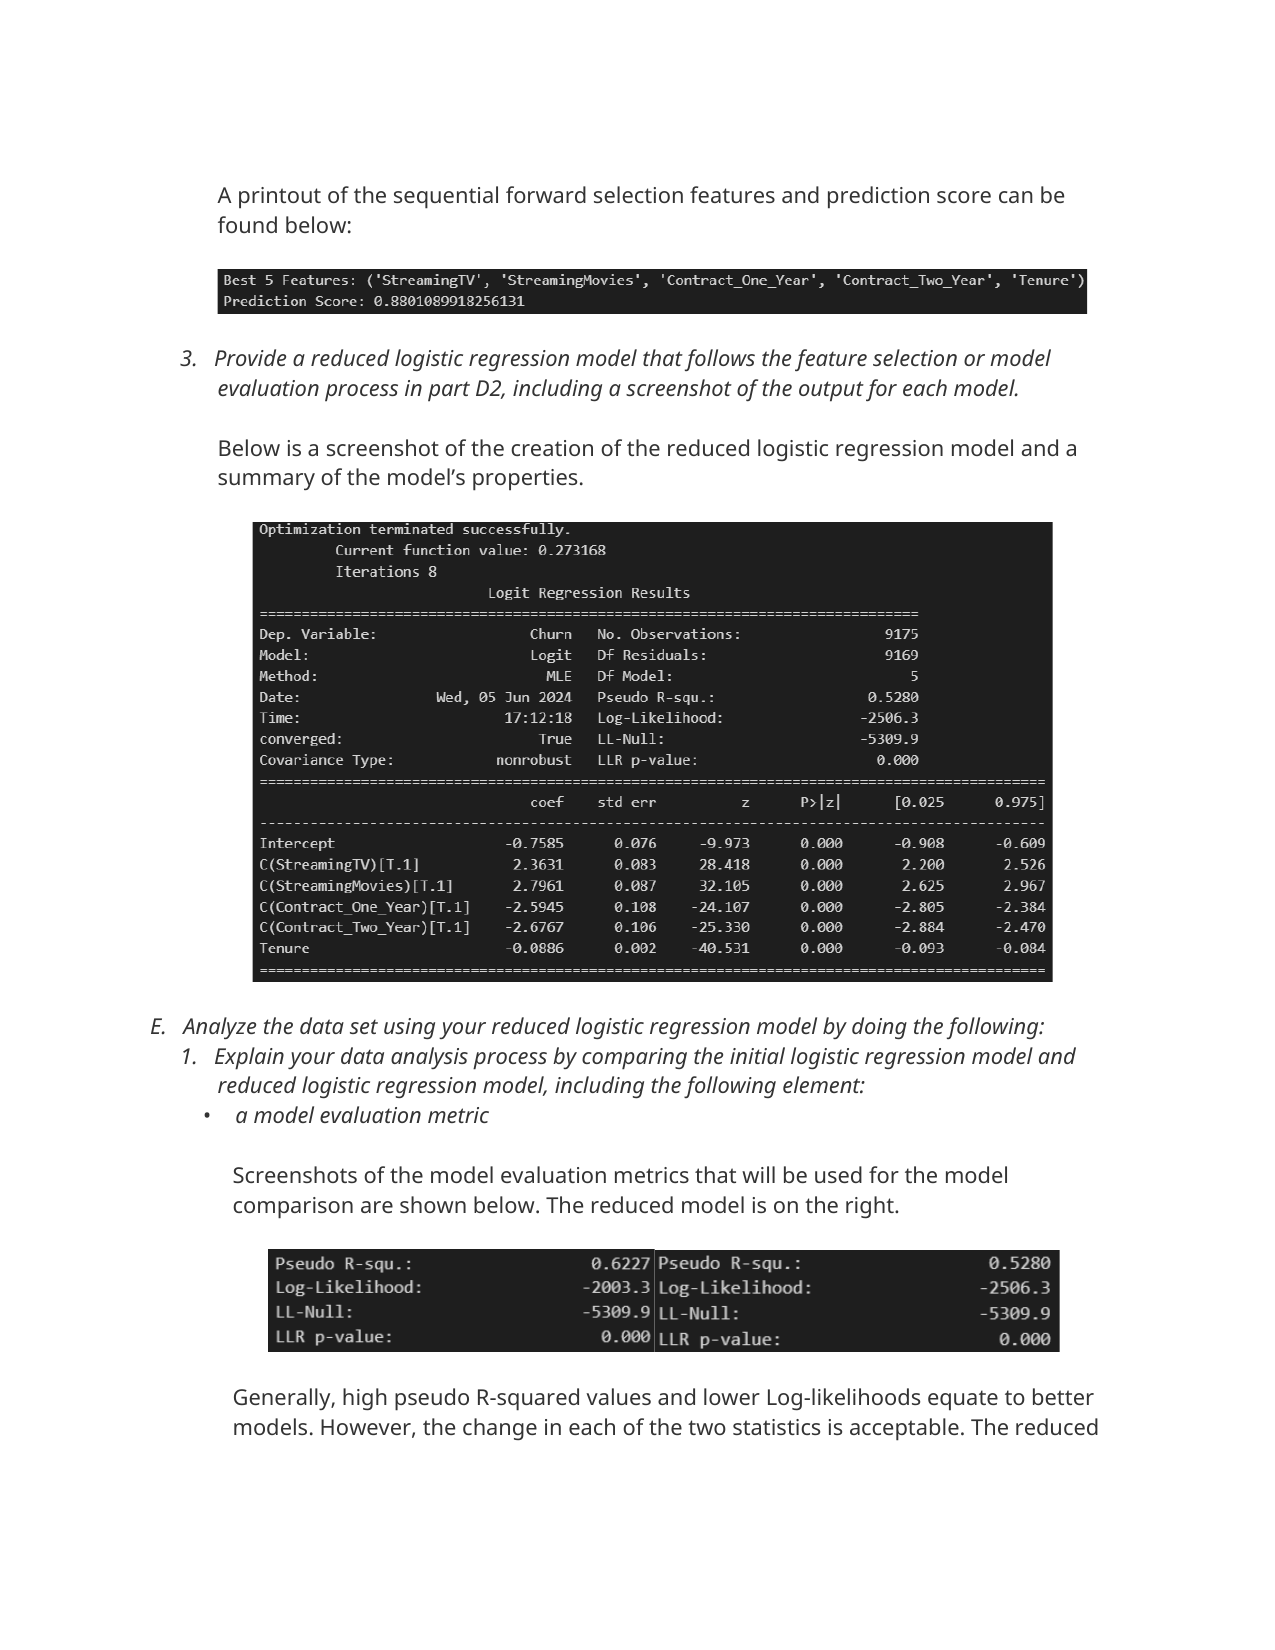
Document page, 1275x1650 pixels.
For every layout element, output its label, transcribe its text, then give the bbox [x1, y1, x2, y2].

text A printout of the sequential forward selection features and prediction score can be found below: [180, 180, 1125, 239]
text Below is a screenshot of the creation of the reduced logistic regression model and a summary of the model’s properties. [180, 433, 1125, 492]
text E. Analyze the data set using your reduced logistic regression model by doing the following: [150, 1011, 1125, 1041]
picture [268, 1249, 1060, 1352]
text • a model evaluation metric [202, 1100, 1125, 1130]
text Screenshots of the model evaluation metrics that will be used for the model comparison are shown below. The reduced model is on the right. [202, 1160, 1125, 1219]
picture [217, 269, 1088, 314]
text 1. Explain your data analysis process by comparing the initial logistic regression model and reduced logistic regression model, including the following element: [180, 1041, 1125, 1100]
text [202, 1382, 1125, 1441]
text 3. Provide a reduced logistic regression model that follows the feature selection or model evaluation process in part D2, including a screenshot of the output for each model. [180, 343, 1125, 403]
picture [252, 522, 1053, 982]
